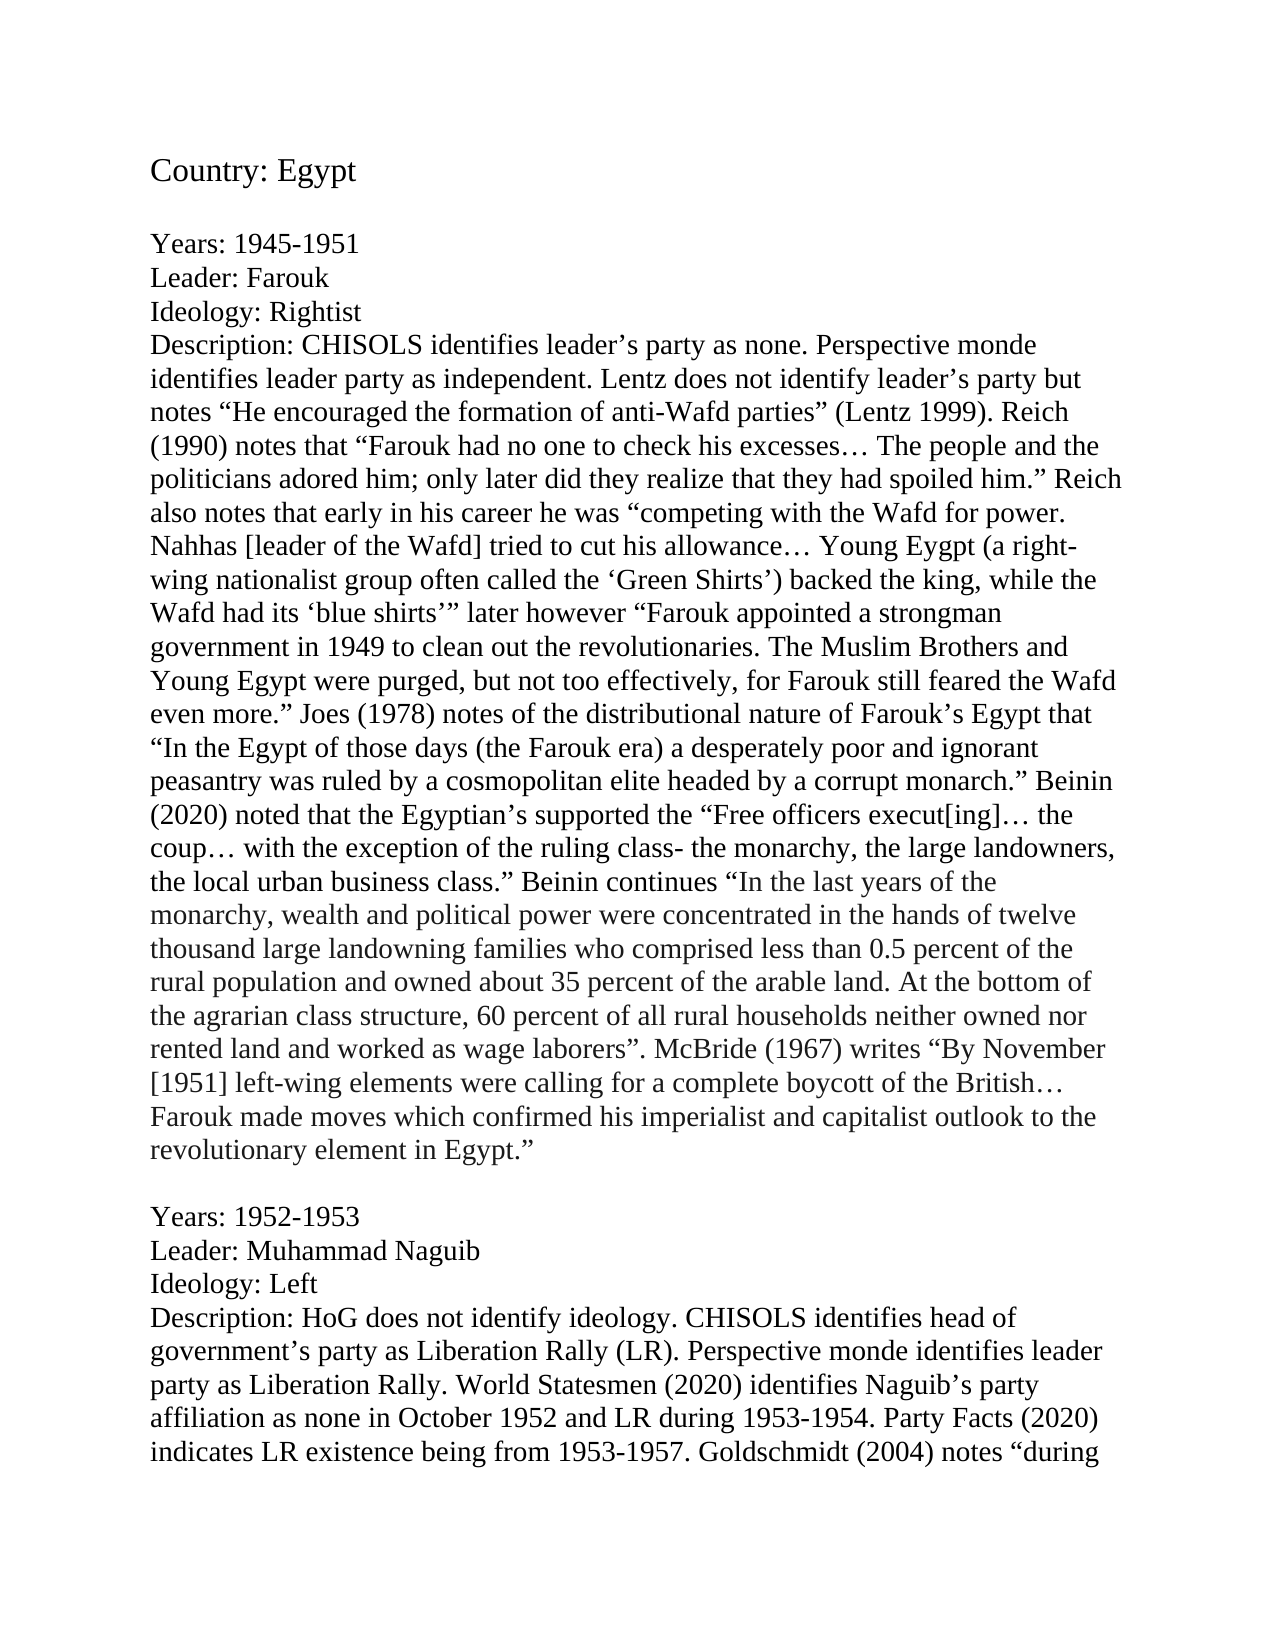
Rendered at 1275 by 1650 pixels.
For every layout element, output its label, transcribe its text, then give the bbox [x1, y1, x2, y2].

text Description: CHISOLS identifies leader’s party as none. Perspective monde identifies leader party as independent. Lentz does not identify leader’s party but notes “He encouraged the formation of anti-Wafd parties” (Lentz 1999). Reich (1990) notes that “Farouk had no one to check his excesses… The people and the politicians adored him; only later did they realize that they had spoiled him.” Reich also notes that early in his career he was “competing with the Wafd for power. Nahhas [leader of the Wafd] tried to cut his allowance… Young Eygpt (a right-wing nationalist group often called the ‘Green Shirts’) backed the king, while the Wafd had its ‘blue shirts’” later however “Farouk appointed a strongman government in 1949 to clean out the revolutionaries. The Muslim Brothers and Young Egypt were purged, but not too effectively, for Farouk still feared the Wafd even more.” Joes (1978) notes of the distributional nature of Farouk’s Egypt that “In the Egypt of those days (the Farouk era) a desperately poor and ignorant peasantry was ruled by a cosmopolitan elite headed by a corrupt monarch.” Beinin (2020) noted that the Egyptian’s supported the “Free officers execut[ing]… the coup… with the exception of the ruling class- the monarchy, the large landowners, the local urban business class.” Beinin continues “In the last years of the monarchy, wealth and political power were concentrated in the hands of twelve thousand large landowning families who comprised less than 0.5 percent of the rural population and owned about 35 percent of the arable land. At the bottom of the agrarian class structure, 60 percent of all rural households neither owned nor rented land and worked as wage laborers”. McBride (1967) writes “By November [1951] left-wing elements were calling for a complete boycott of the British… Farouk made moves which confirmed his imperialist and capitalist outlook to the revolutionary element in Egypt.” [150, 327, 1125, 1166]
text Leader: Farouk [150, 260, 1125, 294]
text Ideology: Rightist [150, 294, 1125, 327]
text Ideology: Left [150, 1266, 1125, 1300]
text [150, 1300, 1125, 1468]
text Country: Egypt [150, 150, 1125, 188]
text Leader: Muhammad Naguib [150, 1233, 1125, 1266]
text Years: 1952-1953 [150, 1199, 1125, 1233]
text Years: 1945-1951 [150, 227, 1125, 260]
